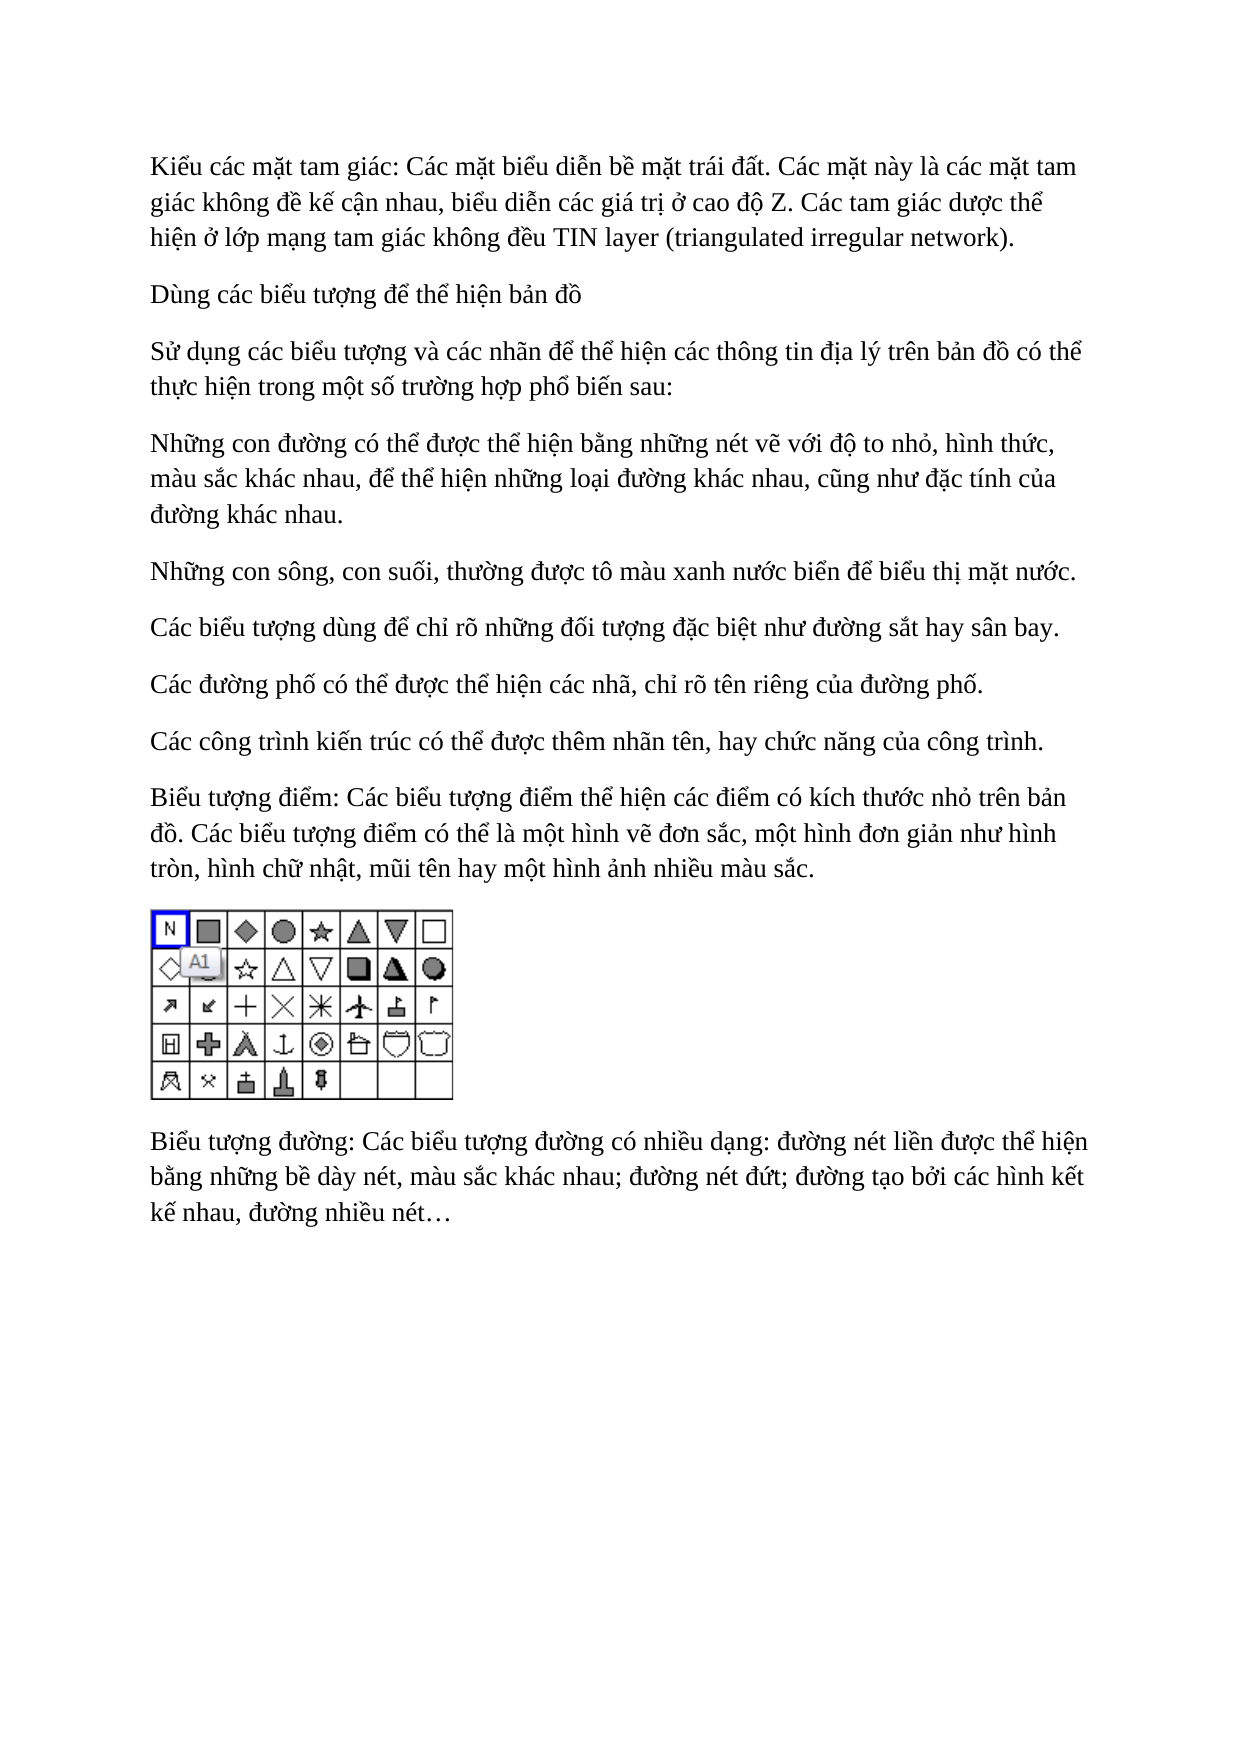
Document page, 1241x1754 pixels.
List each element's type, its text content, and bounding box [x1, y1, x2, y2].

text Biểu tượng đường: Các biểu tượng đường có nhiều dạng: đường nét liền được thể hiện bằng những bề dày nét, màu sắc khác nhau; đường nét đứt; đường tạo bởi các hình kết kế nhau, đường nhiều nét… [150, 1125, 1090, 1227]
text Sử dụng các biểu tượng và các nhãn để thể hiện các thông tin địa lý trên bản đồ có thể thực hiện trong một số trường hợp phổ biến sau: [150, 334, 1090, 401]
text Các biểu tượng dùng để chỉ rõ những đối tượng đặc biệt như đường sắt hay sân bay. [150, 611, 1090, 643]
text Các đường phố có thể được thể hiện các nhã, chỉ rõ tên riêng của đường phố. [150, 668, 1090, 699]
picture [150, 909, 454, 1100]
text Các công trình kiến trúc có thể được thêm nhãn tên, hay chức năng của công trình. [150, 724, 1090, 756]
text Những con đường có thể được thể hiện bằng những nét vẽ với độ to nhỏ, hình thức, màu sắc khác nhau, để thể hiện những loại đường khác nhau, cũng như đặc tính của đường khác nhau. [150, 427, 1090, 529]
text Kiểu các mặt tam giác: Các mặt biểu diễn bề mặt trái đất. Các mặt này là các mặt tam giác không đề kế cận nhau, biểu diễn các giá trị ở cao độ Z. Các tam giác dược thể hiện ở lớp mạng tam giác không đều TIN layer (triangulated irregular network). [150, 150, 1090, 253]
text Biểu tượng điểm: Các biểu tượng điểm thể hiện các điểm có kích thước nhỏ trên bản đồ. Các biểu tượng điểm có thể là một hình vẽ đơn sắc, một hình đơn giản như hình tròn, hình chữ nhật, mũi tên hay một hình ảnh nhiều màu sắc. [150, 781, 1090, 884]
text Dùng các biểu tượng để thể hiện bản đồ [150, 278, 1090, 309]
text Những con sông, con suối, thường được tô màu xanh nước biển để biểu thị mặt nước. [150, 555, 1090, 586]
